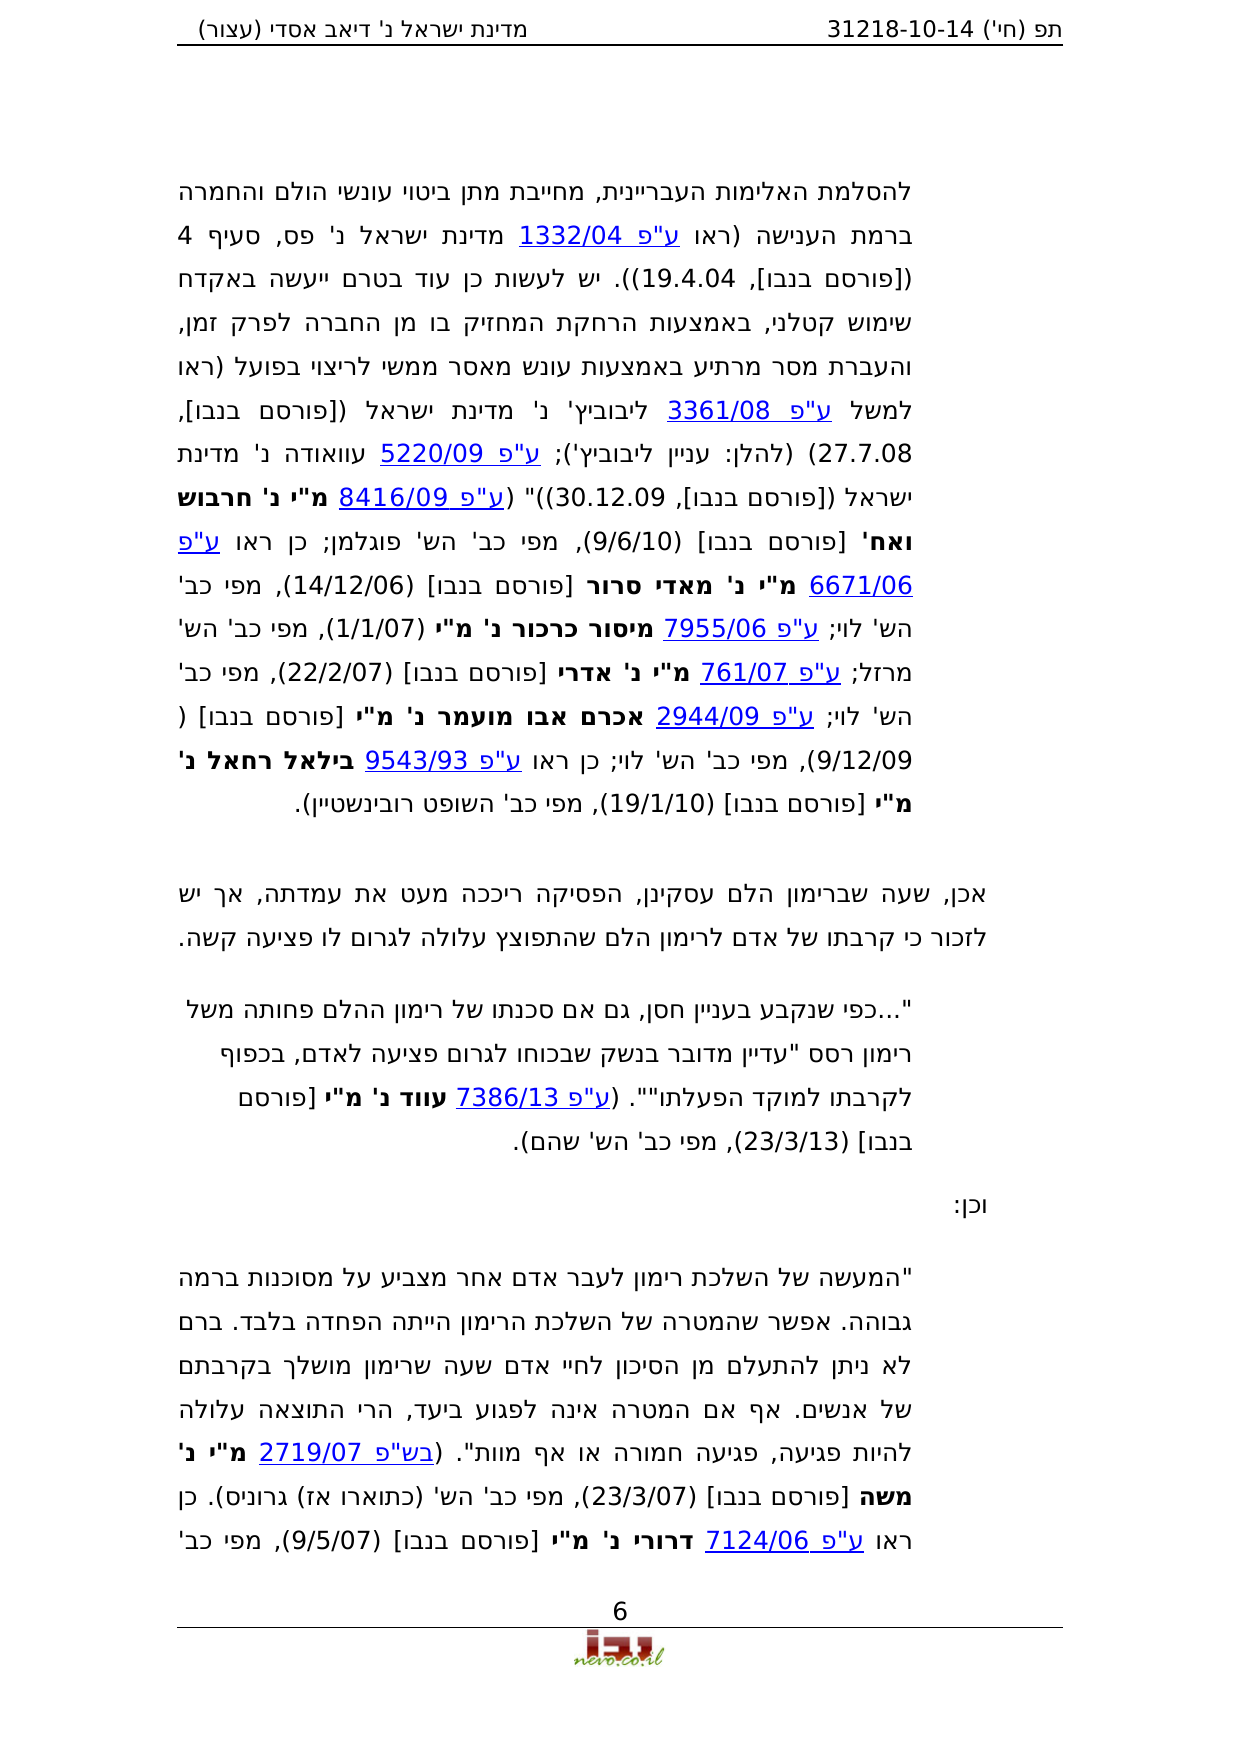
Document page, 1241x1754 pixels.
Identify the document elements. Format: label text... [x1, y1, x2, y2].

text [177, 177, 913, 819]
text "...כפי שנקבע בעניין חסן, גם אם סכנתו של רימון ההלם פחותה משל רימון רסס "עדיין מדובר בנשק שבכוחו לגרום פציעה לאדם, בכפוף לקרבתו למוקד הפעלתו"". (ע"פ 7386/13 עווד נ' מ"י [פורסם בנבו] (23/3/13), מפי כב' הש' שהם). [177, 995, 913, 1156]
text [177, 1220, 913, 1555]
text אכן, שעה שברימון הלם עסקינן, הפסיקה ריככה מעט את עמדתה, אך יש לזכור כי קרבתו של אדם לרימון הלם שהתפוצץ עלולה לגרום לו פציעה קשה. [177, 879, 988, 952]
text וכן: [177, 1191, 988, 1220]
picture [574, 1629, 666, 1667]
